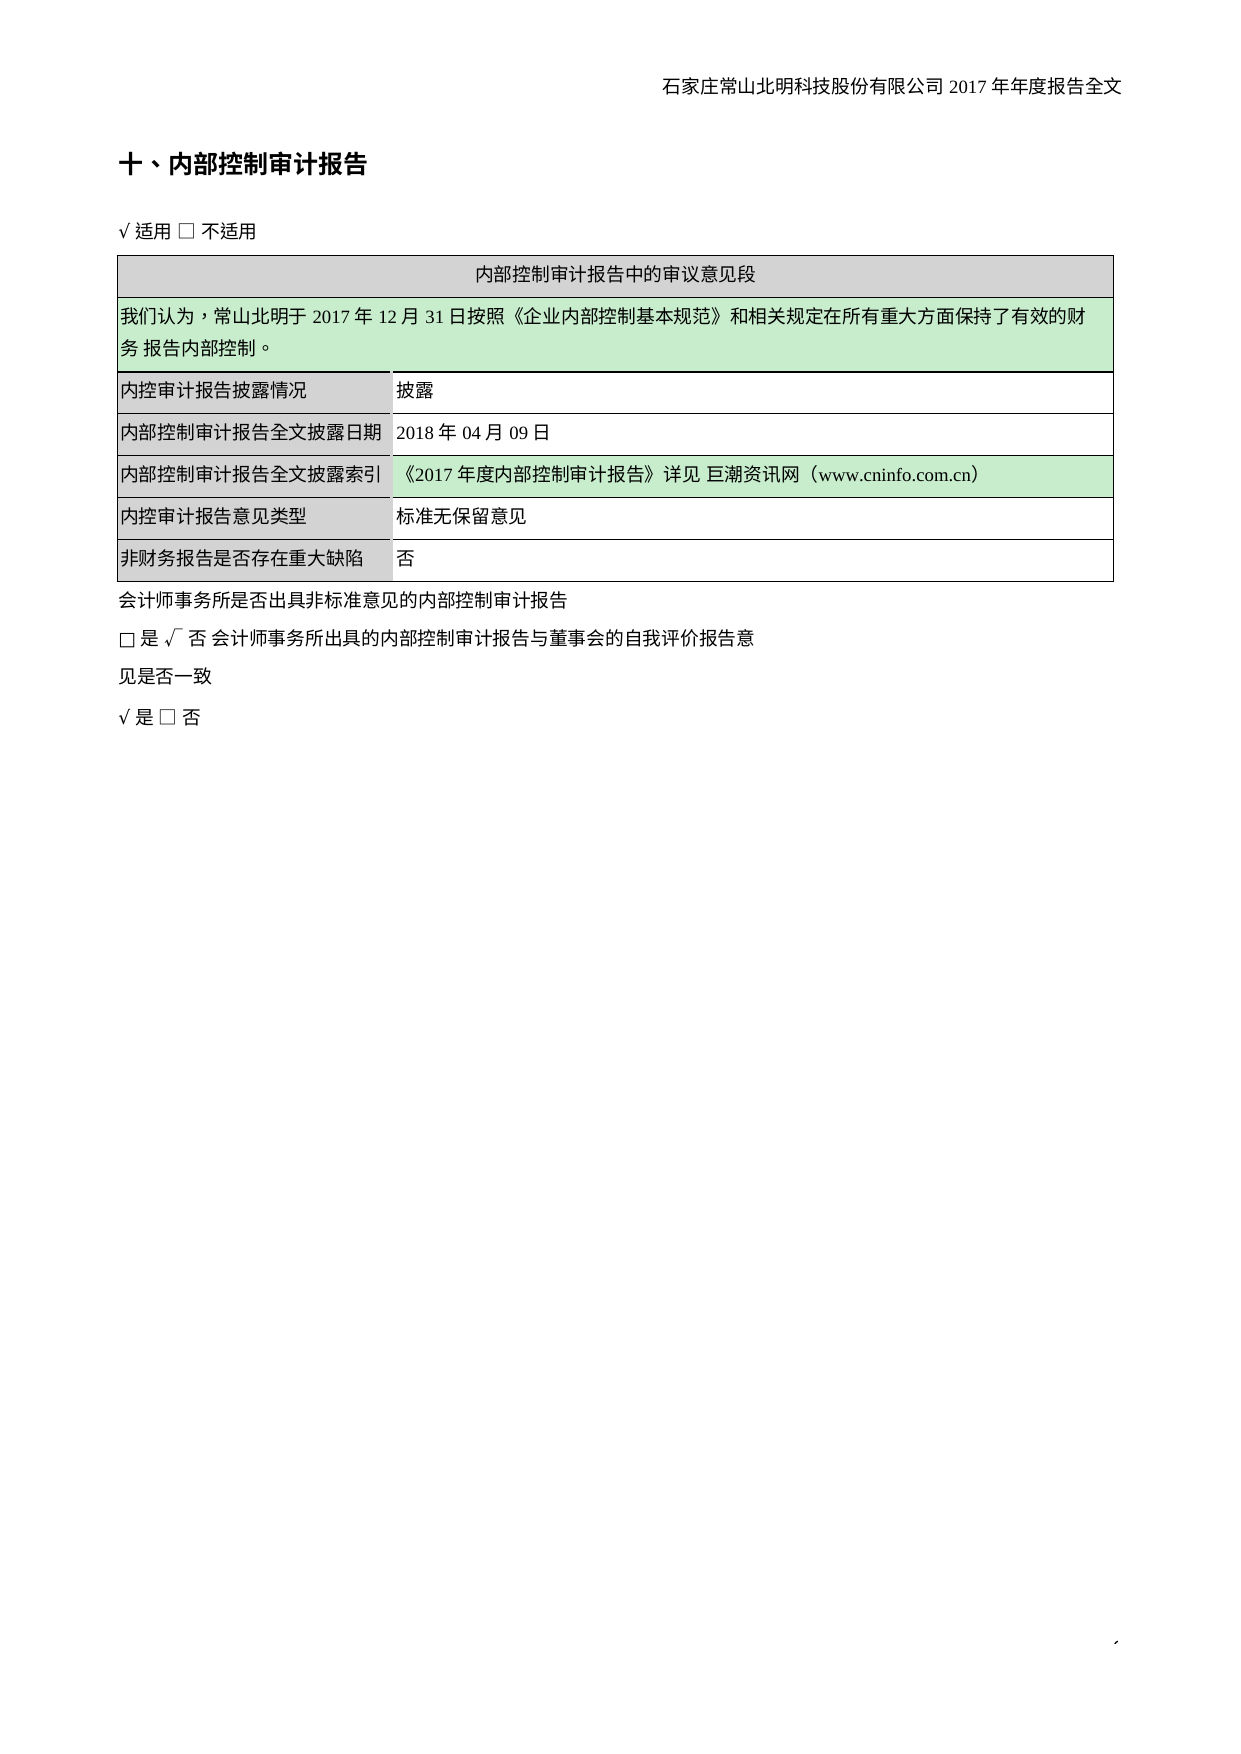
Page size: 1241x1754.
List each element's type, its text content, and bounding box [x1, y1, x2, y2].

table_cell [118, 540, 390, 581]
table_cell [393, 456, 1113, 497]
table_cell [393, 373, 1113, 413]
text □ 是 √ 否 会计师事务所出具的内部控制审计报告与董事会的自我评价报告意见是否一致 [118, 625, 758, 688]
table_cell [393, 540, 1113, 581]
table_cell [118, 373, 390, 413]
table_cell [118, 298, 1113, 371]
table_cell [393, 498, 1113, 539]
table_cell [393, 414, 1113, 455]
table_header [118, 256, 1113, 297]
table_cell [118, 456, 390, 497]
text √ 是 □ 否 [118, 704, 1123, 729]
subtitle 十、内部控制审计报告 [118, 147, 1123, 181]
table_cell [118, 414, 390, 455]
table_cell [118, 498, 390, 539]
text √ 适用 □ 不适用 [118, 218, 1123, 244]
text 会计师事务所是否出具非标准意见的内部控制审计报告 [118, 587, 1123, 613]
